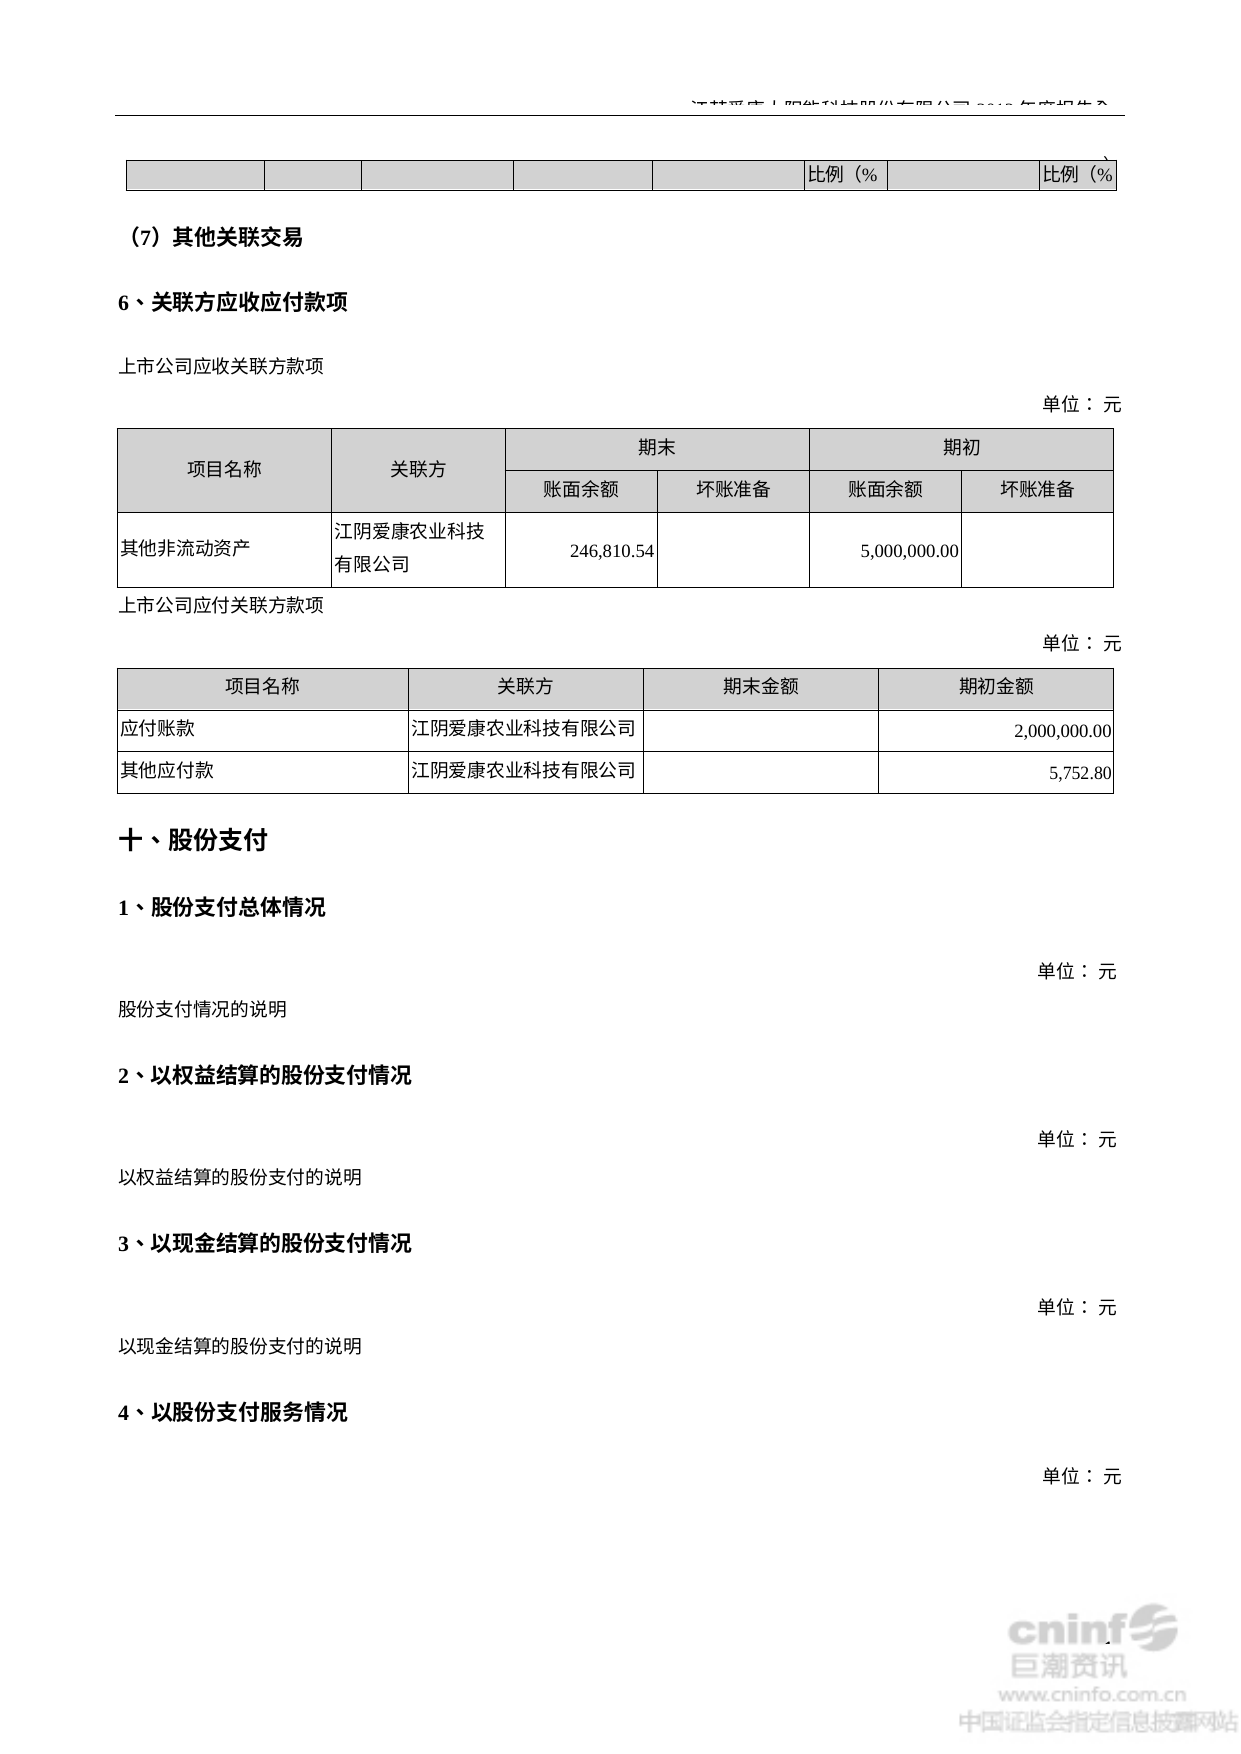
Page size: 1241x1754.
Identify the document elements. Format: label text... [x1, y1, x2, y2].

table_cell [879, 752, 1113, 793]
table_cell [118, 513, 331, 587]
subtitle 十、股份支付 [118, 823, 1124, 857]
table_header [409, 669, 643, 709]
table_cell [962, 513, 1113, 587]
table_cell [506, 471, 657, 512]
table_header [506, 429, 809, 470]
text 上市公司应付关联方款项 [118, 593, 1124, 618]
text 6、关联方应收应付款项 [118, 287, 1124, 317]
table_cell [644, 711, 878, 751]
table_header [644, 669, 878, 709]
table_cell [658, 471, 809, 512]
text 单位： 元 [1037, 1126, 1240, 1152]
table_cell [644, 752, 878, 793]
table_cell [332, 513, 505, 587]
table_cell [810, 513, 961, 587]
picture [958, 1593, 1241, 1754]
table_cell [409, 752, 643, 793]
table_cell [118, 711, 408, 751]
text 单位： 元 [102, 1463, 1122, 1489]
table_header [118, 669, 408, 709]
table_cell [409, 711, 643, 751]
text 上市公司应收关联方款项 [118, 353, 1124, 379]
text 单位： 元 [1037, 958, 1240, 984]
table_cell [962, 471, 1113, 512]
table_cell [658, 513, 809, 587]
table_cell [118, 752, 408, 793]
subtitle 4、以股份支付服务情况 [118, 1396, 363, 1426]
subtitle 3、以现金结算的股份支付情况 [118, 1227, 415, 1257]
text 股份支付情况的说明 [118, 996, 415, 1022]
text 以现金结算的股份支付的说明 [118, 1333, 363, 1358]
text 以权益结算的股份支付的说明 [118, 1164, 415, 1190]
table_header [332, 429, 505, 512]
subtitle （7）其他关联交易 [118, 222, 1124, 252]
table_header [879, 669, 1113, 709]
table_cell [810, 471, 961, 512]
text ） [102, 152, 1122, 178]
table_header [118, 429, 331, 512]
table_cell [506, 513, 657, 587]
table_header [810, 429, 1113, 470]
subtitle 2、以权益结算的股份支付情况 [118, 1059, 415, 1089]
text 单位： 元 [102, 391, 1122, 417]
subtitle 1、股份支付总体情况 [118, 892, 1124, 921]
text 单位： 元 [1037, 1294, 1240, 1320]
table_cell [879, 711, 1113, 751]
text 单位： 元 [102, 630, 1122, 656]
